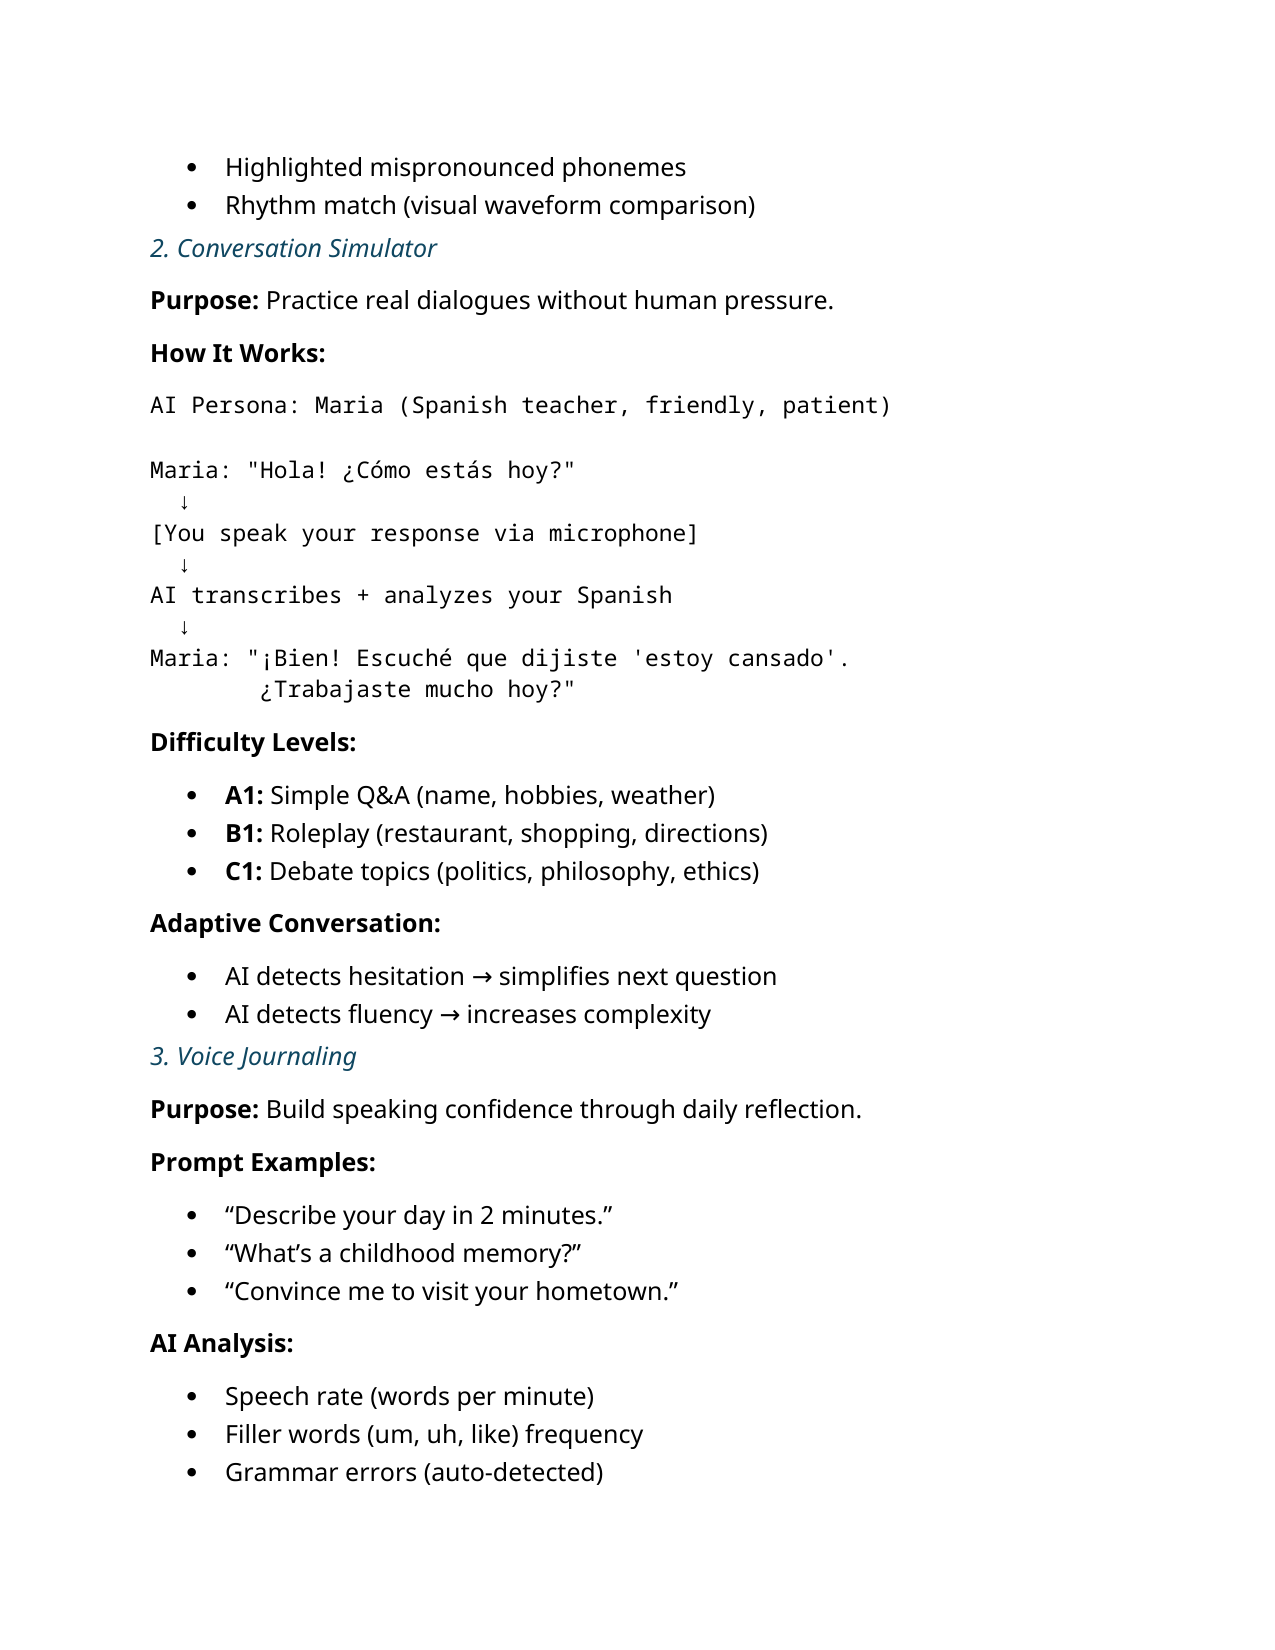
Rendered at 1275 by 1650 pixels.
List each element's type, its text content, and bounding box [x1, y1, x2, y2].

text AI Persona: Maria (Spanish teacher, friendly, patient) Maria: "Hola! ¿Cómo estás hoy?" ↓ [You speak your response via microphone] ↓ AI transcribes + analyzes your Spanish ↓ Maria: "¡Bien! Escuché que dijiste 'estoy cansado'. ¿Trabajaste mucho hoy?" [150, 389, 1125, 704]
list Grammar errors (auto-detected) [187, 1454, 1125, 1488]
text Difficulty Levels: [150, 725, 1125, 759]
list “Convince me to visit your hometown.” [187, 1273, 1125, 1307]
list Speech rate (words per minute) [187, 1379, 1125, 1413]
list Filler words (um, uh, like) frequency [187, 1417, 1125, 1451]
subtitle 3. Voice Journaling [150, 1039, 1125, 1073]
list A1: Simple Q&A (name, hobbies, weather) [187, 778, 1125, 812]
text Adaptive Conversation: [150, 906, 1125, 940]
text Purpose: Build speaking confidence through daily reflection. [150, 1092, 1125, 1126]
list Highlighted mispronounced phonemes [187, 150, 1125, 184]
list C1: Debate topics (politics, philosophy, ethics) [187, 853, 1125, 887]
text Prompt Examples: [150, 1145, 1125, 1179]
text Purpose: Practice real dialogues without human pressure. [150, 283, 1125, 317]
list AI detects hesitation → simplifies next question [187, 959, 1125, 993]
list AI detects fluency → increases complexity [187, 997, 1125, 1031]
list B1: Roleplay (restaurant, shopping, directions) [187, 815, 1125, 849]
list “What’s a childhood memory?” [187, 1235, 1125, 1269]
list Rhythm match (visual waveform comparison) [187, 188, 1125, 222]
subtitle 2. Conversation Simulator [150, 230, 1125, 264]
list “Describe your day in 2 minutes.” [187, 1197, 1125, 1232]
text How It Works: [150, 336, 1125, 370]
text AI Analysis: [150, 1326, 1125, 1360]
